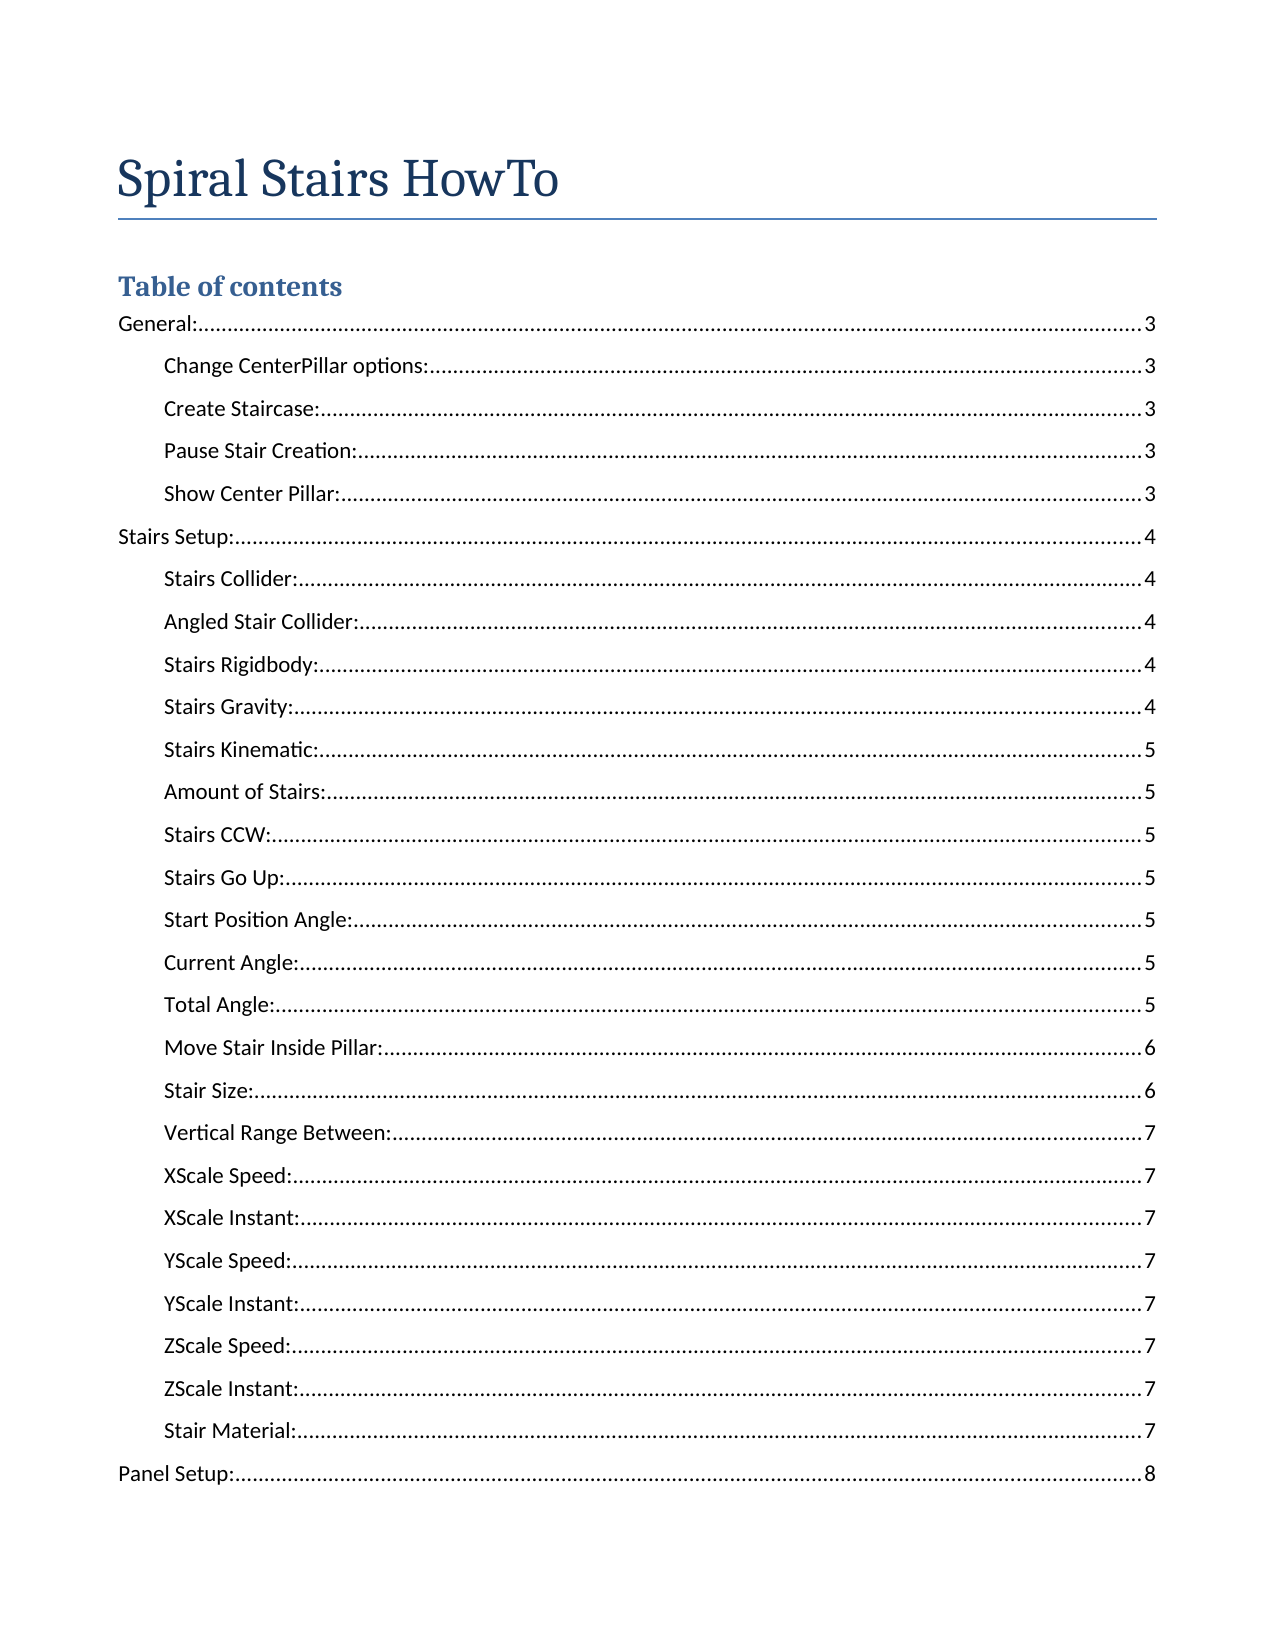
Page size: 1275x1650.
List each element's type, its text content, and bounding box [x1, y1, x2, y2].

title Spiral Stairs HowTo [118, 148, 1157, 218]
